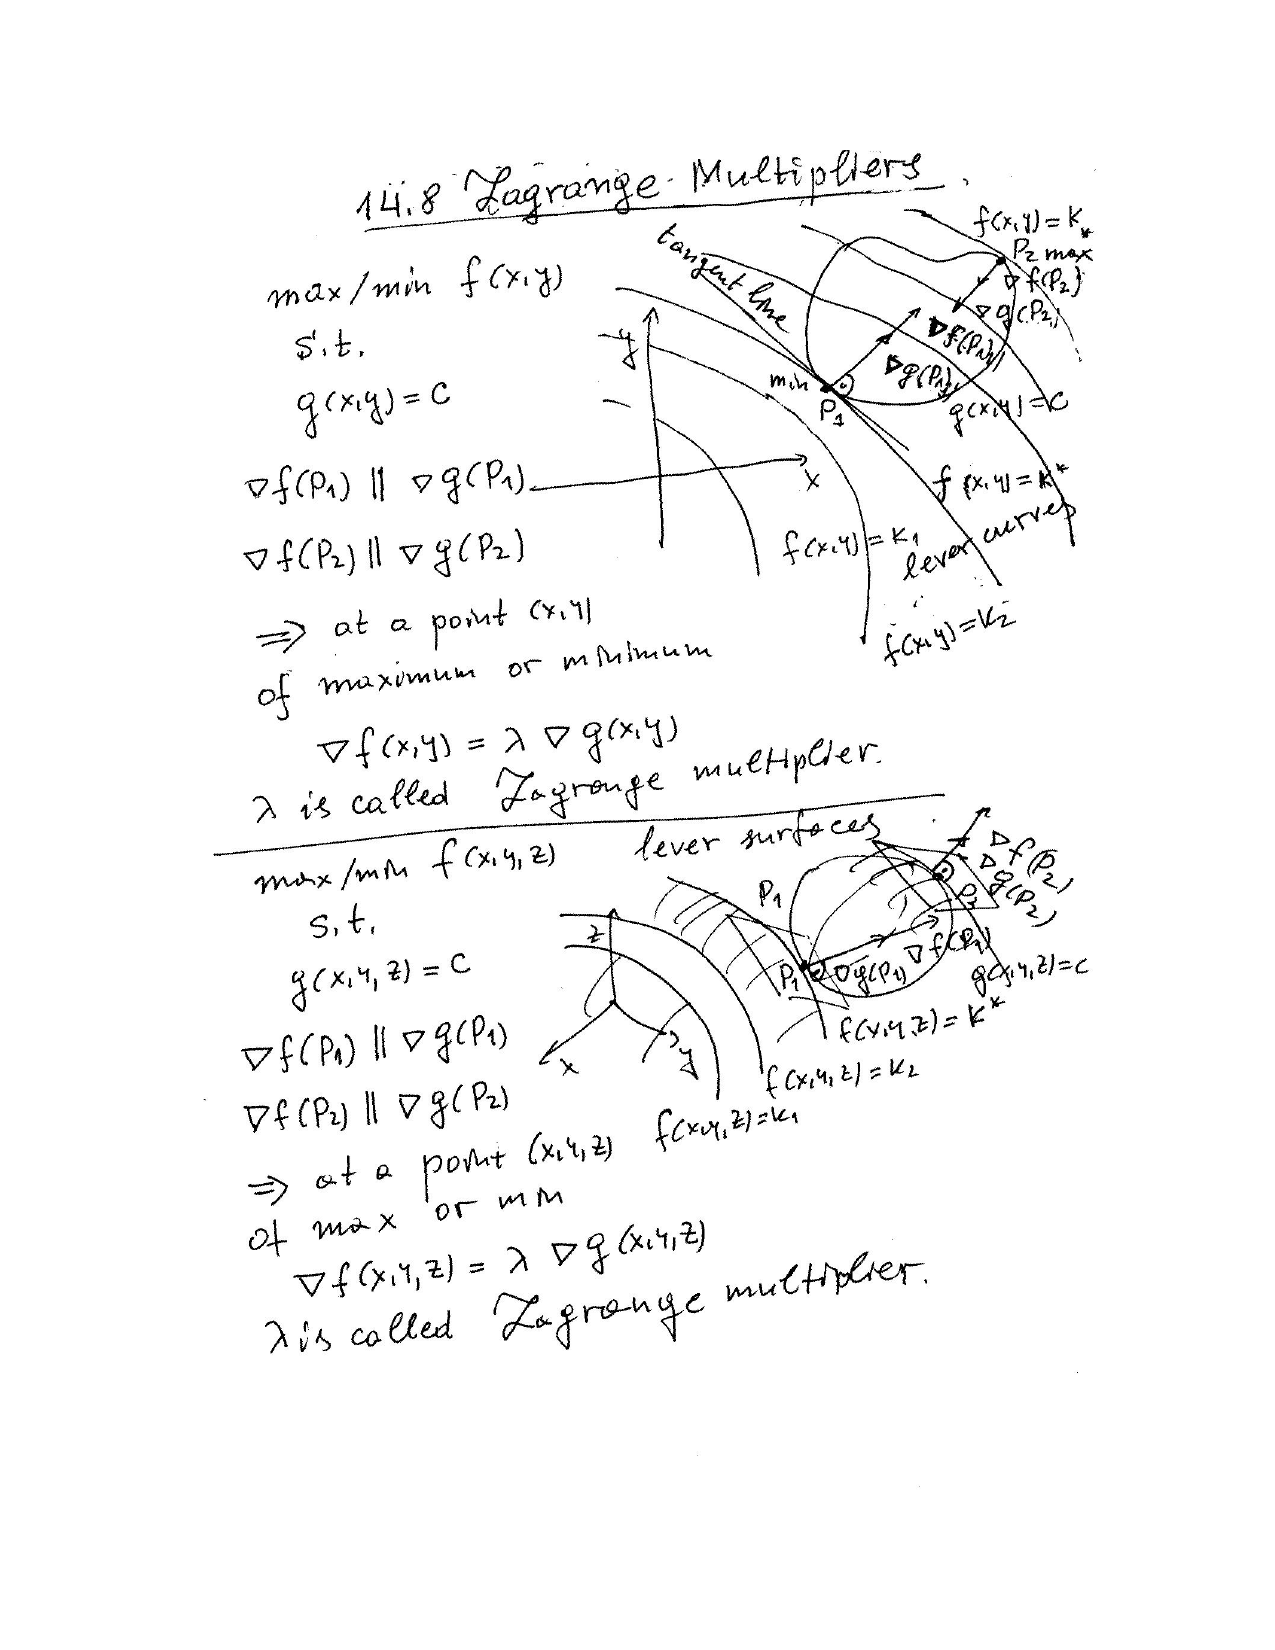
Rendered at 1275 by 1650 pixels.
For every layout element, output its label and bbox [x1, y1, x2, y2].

picture [150, 150, 1125, 1501]
